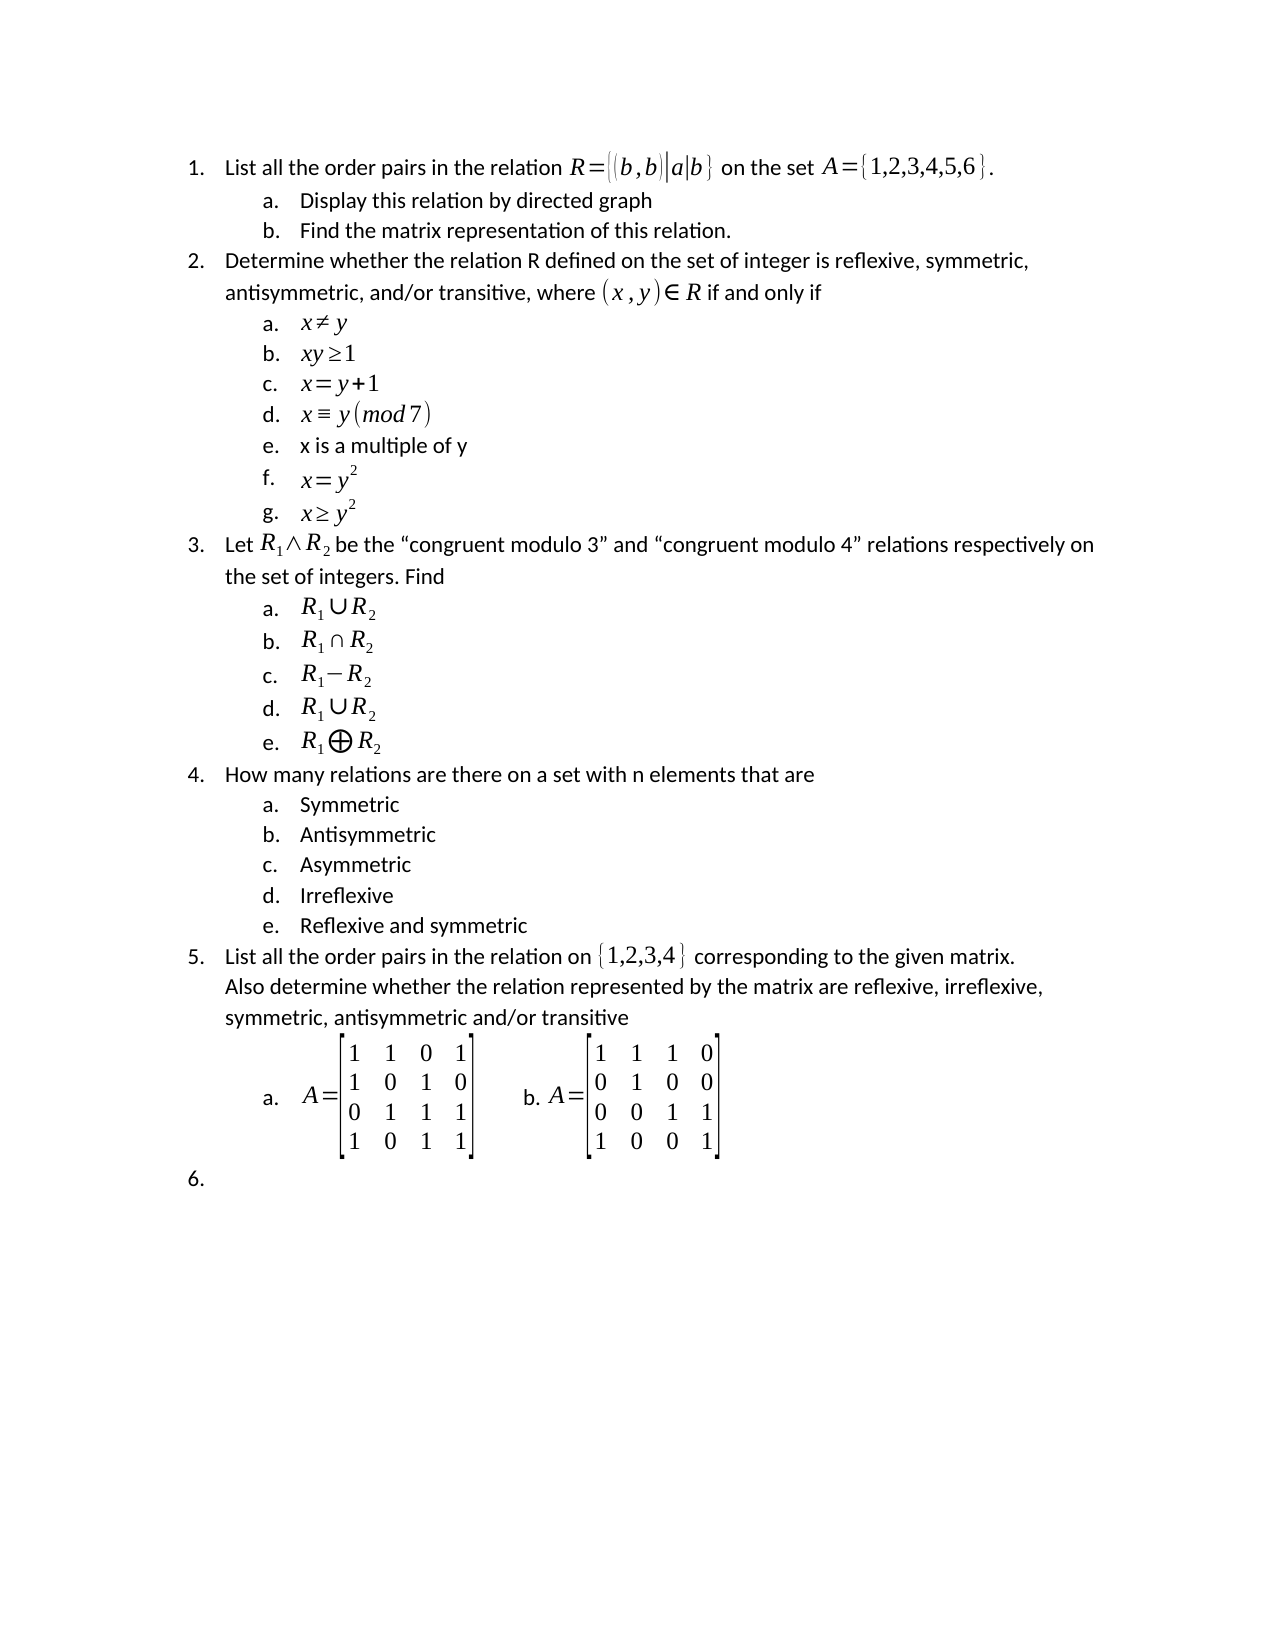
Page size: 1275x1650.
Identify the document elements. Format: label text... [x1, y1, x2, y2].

list Irreflexive [262, 881, 1125, 909]
list List all the order pairs in the relation on the set . [187, 150, 1125, 184]
list Antisymmetric [262, 820, 1125, 848]
list b. [262, 1033, 1125, 1161]
list Reflexive and symmetric [262, 911, 1125, 939]
list Determine whether the relation R defined on the set of integer is reflexive, symmetric, antisymmetric, and/or transitive, where if and only if [187, 246, 1125, 307]
list x is a multiple of y [262, 432, 1125, 460]
list Also determine whether the relation represented by the matrix are reflexive, irreflexive, symmetric, antisymmetric and/or transitive [225, 972, 1125, 1031]
list Display this relation by directed graph [262, 186, 1125, 214]
list Find the matrix representation of this relation. [262, 216, 1125, 244]
list Symmetric [262, 790, 1125, 818]
list List all the order pairs in the relation on corresponding to the given matrix. [187, 941, 1125, 970]
list Asymmetric [262, 851, 1125, 879]
list How many relations are there on a set with n elements that are [187, 760, 1125, 788]
list Let be the “congruent modulo 3” and “congruent modulo 4” relations respectively on the set of integers. Find [187, 528, 1125, 590]
